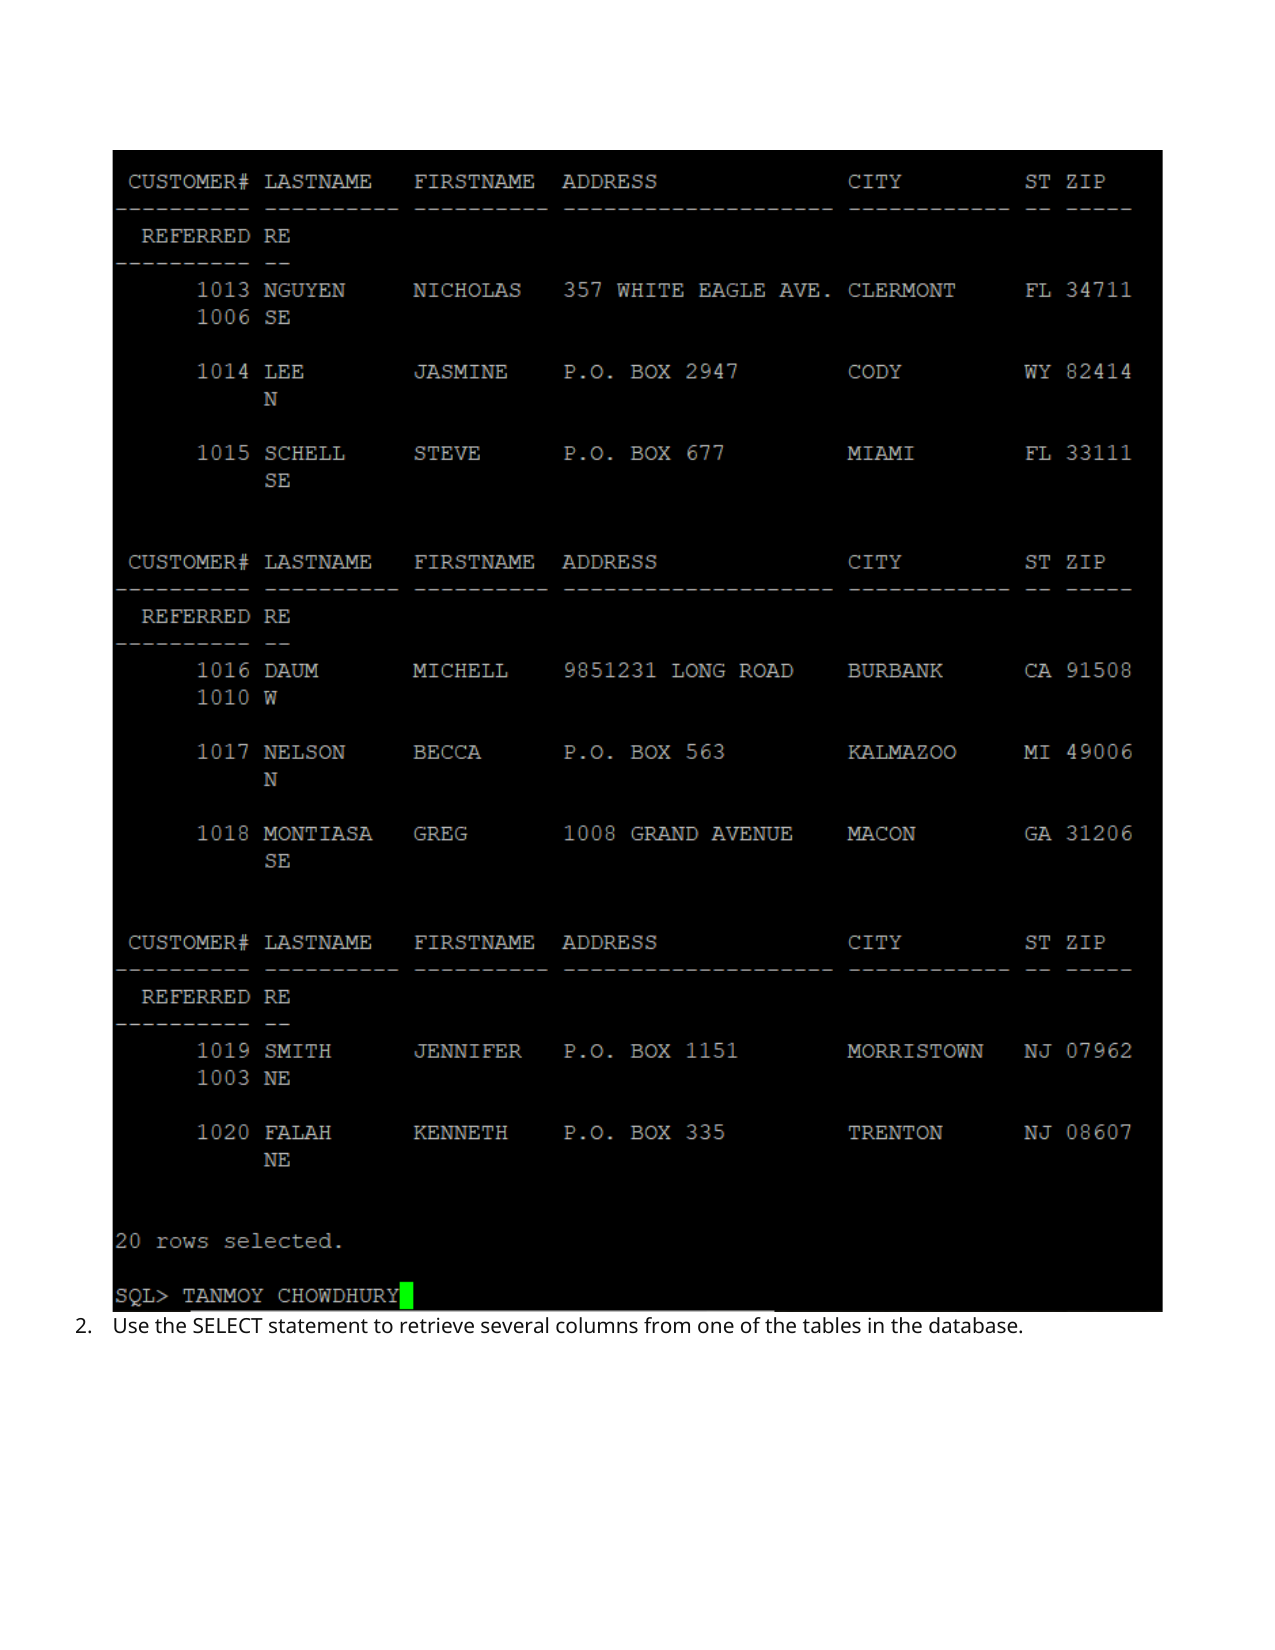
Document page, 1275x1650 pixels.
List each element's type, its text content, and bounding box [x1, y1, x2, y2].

list Use the SELECT statement to retrieve several columns from one of the tables in the database. [75, 1311, 1162, 1340]
picture [112, 150, 1163, 1312]
